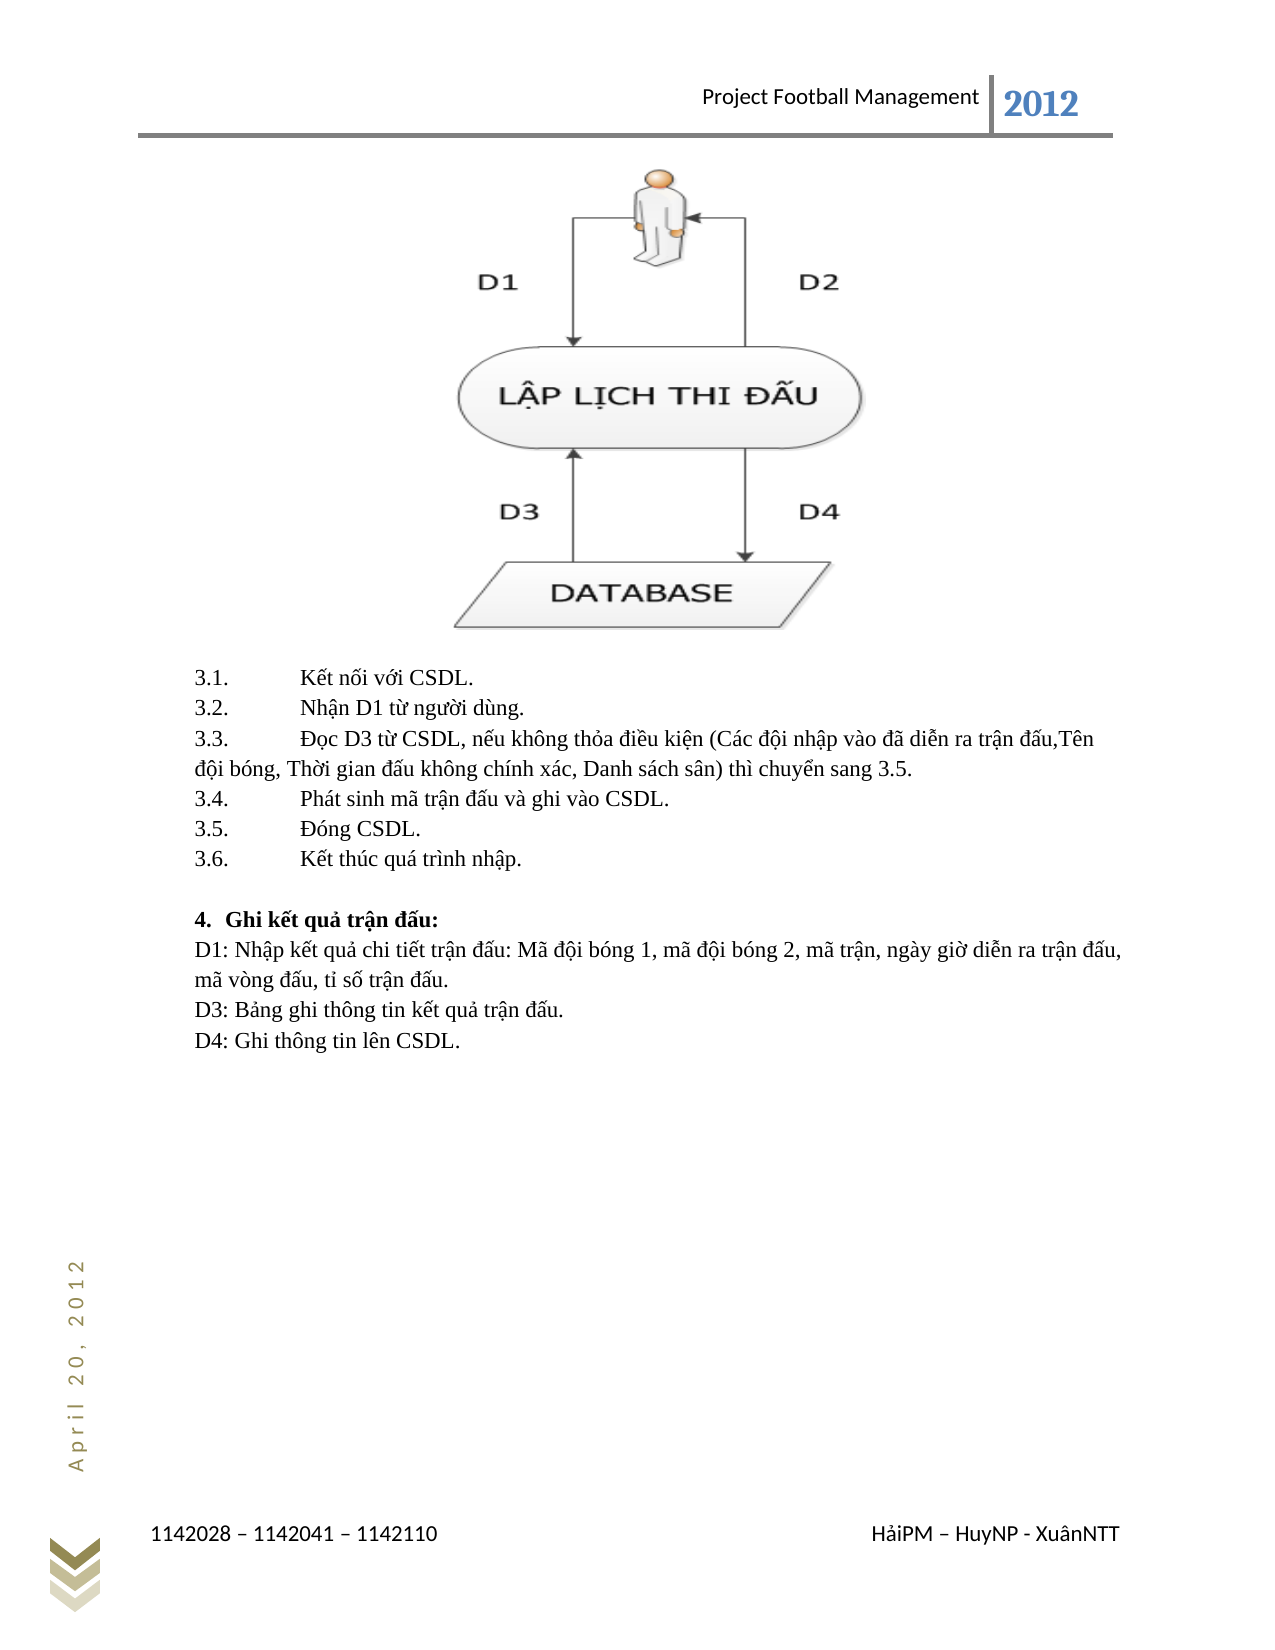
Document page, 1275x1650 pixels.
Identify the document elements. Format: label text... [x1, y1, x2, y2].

list D1: Nhập kết quả chi tiết trận đấu: Mã đội bóng 1, mã đội bóng 2, mã trận, ngày giờ diễn ra trận đấu, mã vòng đấu, tỉ số trận đấu. [194, 936, 1125, 993]
list Kết thúc quá trình nhập. [194, 846, 1125, 872]
list Nhận D1 từ người dùng. [194, 694, 1125, 721]
list Đóng CSDL. [194, 815, 1125, 842]
list Đọc D3 từ CSDL, nếu không thỏa điều kiện (Các đội nhập vào đã diễn ra trận đấu,Tên đội bóng, Thời gian đấu không chính xác, Danh sách sân) thì chuyển sang 3.5. [194, 725, 1125, 781]
list Phát sinh mã trận đấu và ghi vào CSDL. [194, 785, 1125, 811]
list Kết nối với CSDL. [194, 664, 1125, 691]
text D3: Bảng ghi thông tin kết quả trận đấu. [194, 997, 1125, 1023]
list Ghi kết quả trận đấu: [194, 906, 1125, 932]
text D4: Ghi thông tin lên CSDL. [194, 1027, 1125, 1053]
picture [453, 165, 866, 630]
